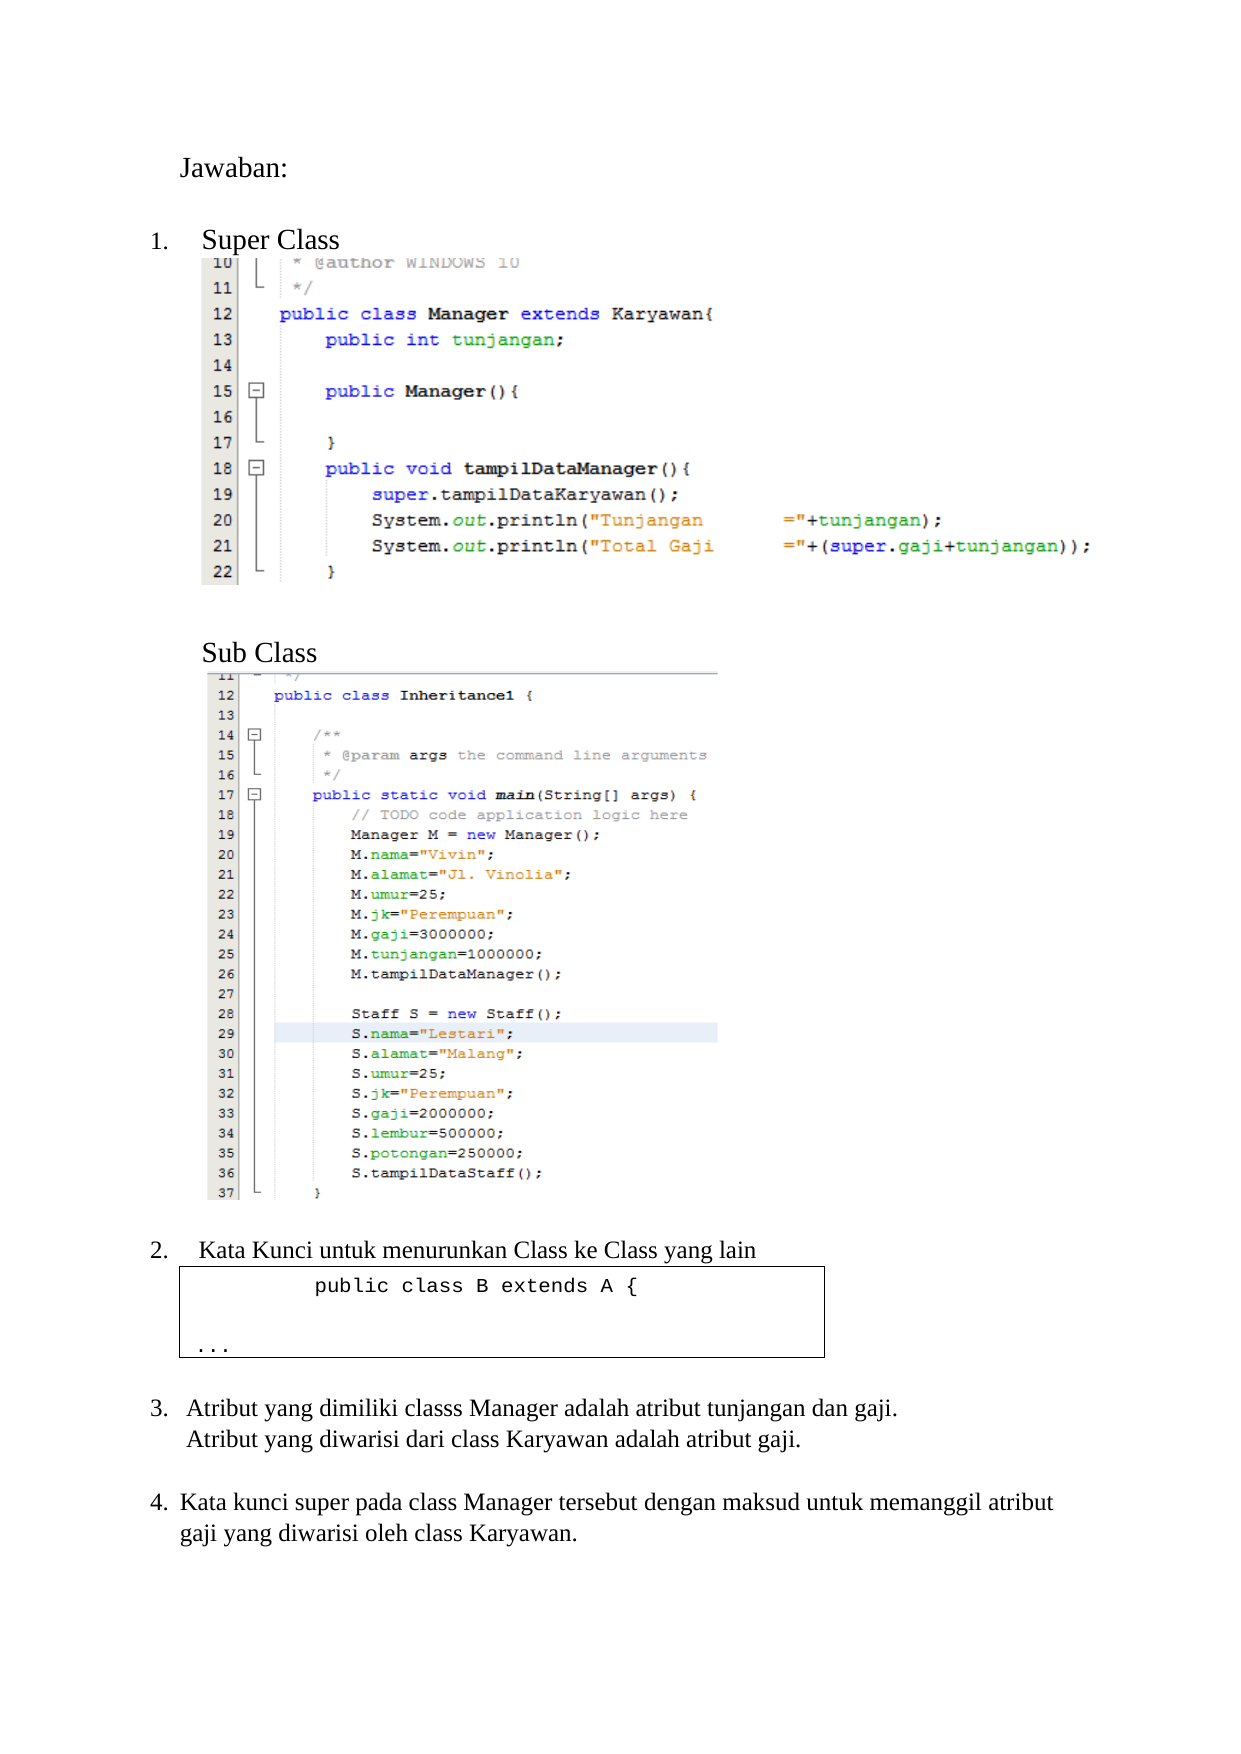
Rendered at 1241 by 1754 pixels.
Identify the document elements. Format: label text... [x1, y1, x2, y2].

list Super Class [150, 222, 1090, 256]
list Atribut yang diwarisi dari class Karyawan adalah atribut gaji. [179, 1424, 1090, 1453]
list Atribut yang dimiliki classs Manager adalah atribut tunjangan dan gaji. [150, 1393, 1090, 1422]
list Jawaban: [179, 150, 1090, 183]
picture [207, 671, 718, 1200]
list Sub Class [179, 636, 1090, 669]
list Kata Kunci untuk menurunkan Class ke Class yang lain [150, 1235, 1090, 1264]
list Kata kunci super pada class Manager tersebut dengan maksud untuk memanggil atribut gaji yang diwarisi oleh class Karyawan. [150, 1487, 1090, 1546]
